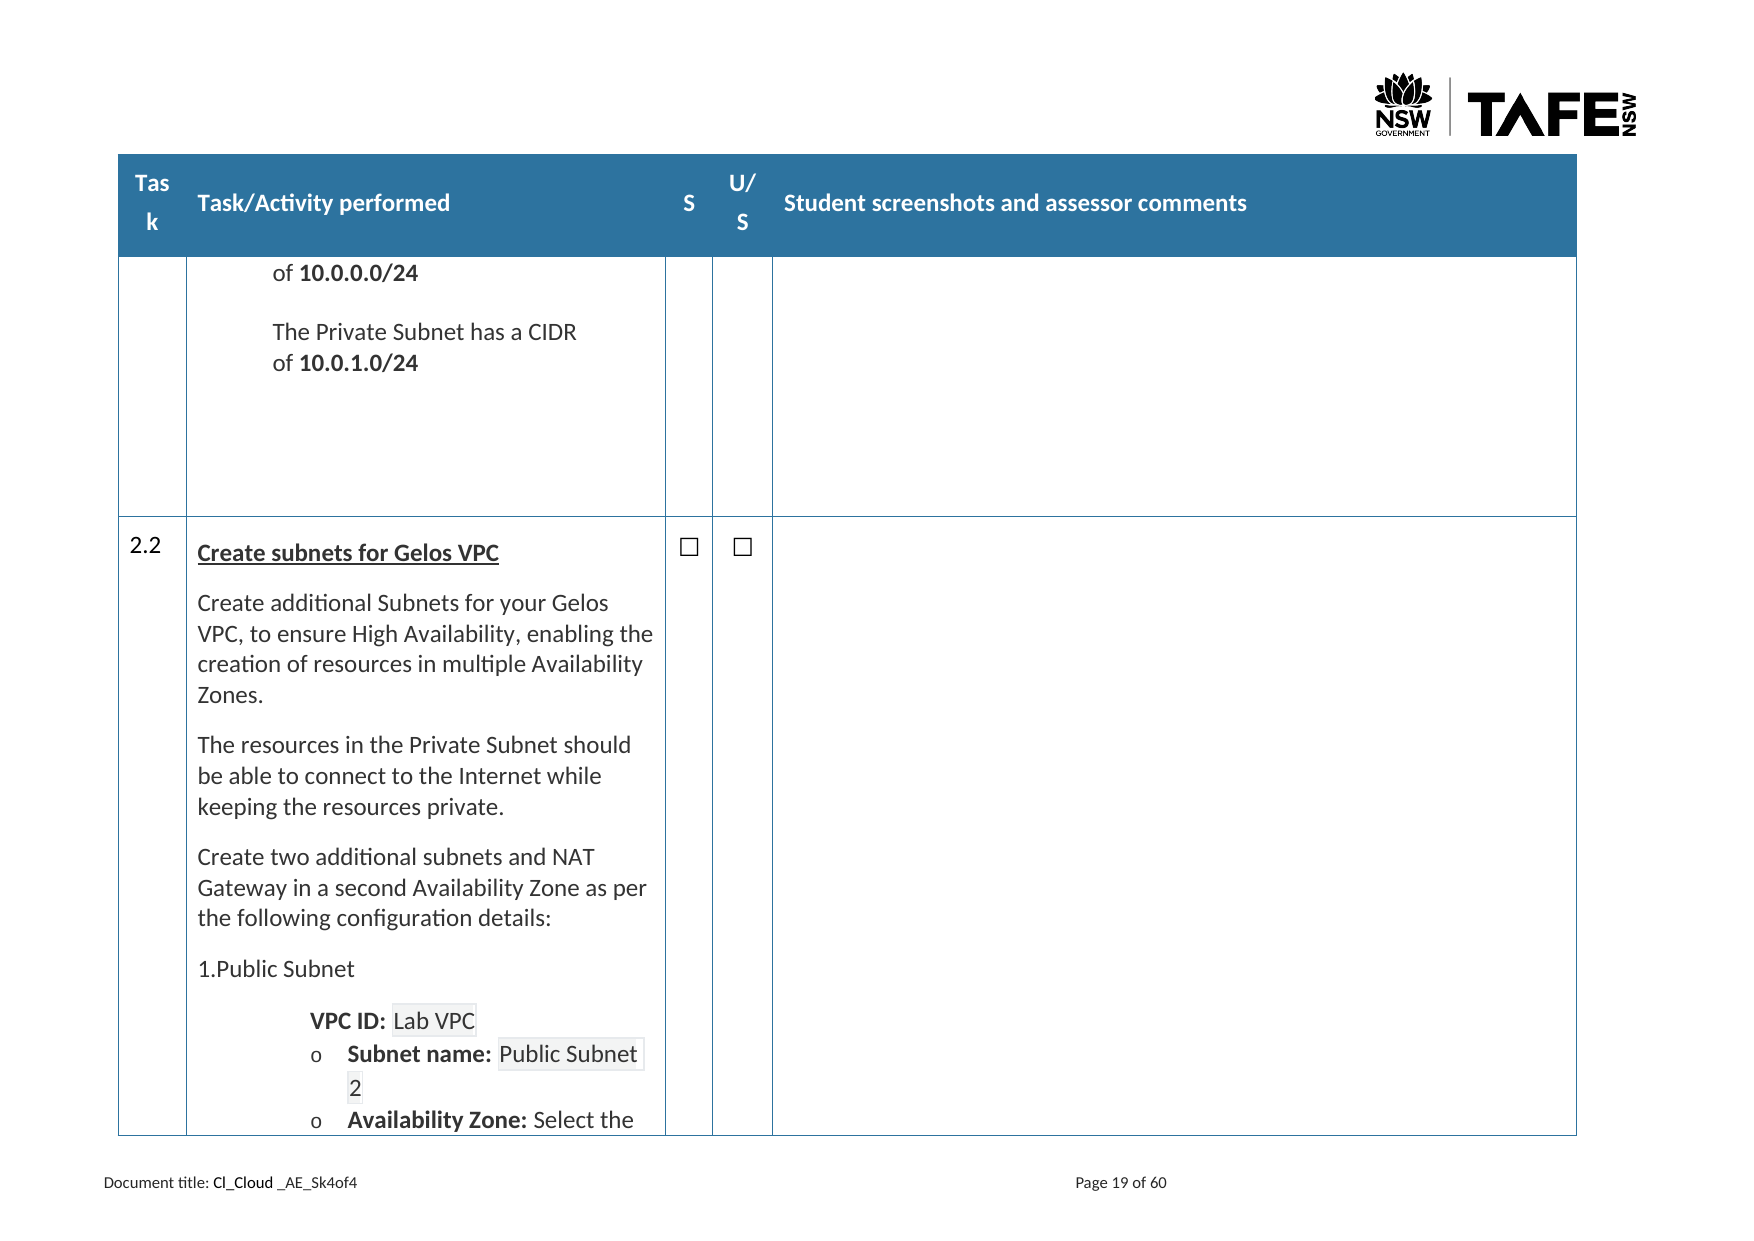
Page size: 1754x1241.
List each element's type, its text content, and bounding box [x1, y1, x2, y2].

table_header Task [119, 155, 186, 256]
table_cell [773, 517, 1576, 1135]
table_cell of 10.0.0.0/24 The Private Subnet has a CIDR of 10.0.1.0/24 [187, 257, 665, 516]
table_header Student screenshots and assessor comments [773, 155, 1576, 256]
table_cell 2.2 [119, 517, 186, 1135]
picture [1375, 71, 1636, 137]
table_cell [666, 257, 712, 516]
table_header Task/Activity performed [187, 155, 665, 256]
table_cell [119, 257, 186, 516]
table_header S [666, 155, 712, 256]
table_cell [713, 257, 772, 516]
table_header U/S [713, 155, 772, 256]
table_cell [773, 257, 1576, 516]
